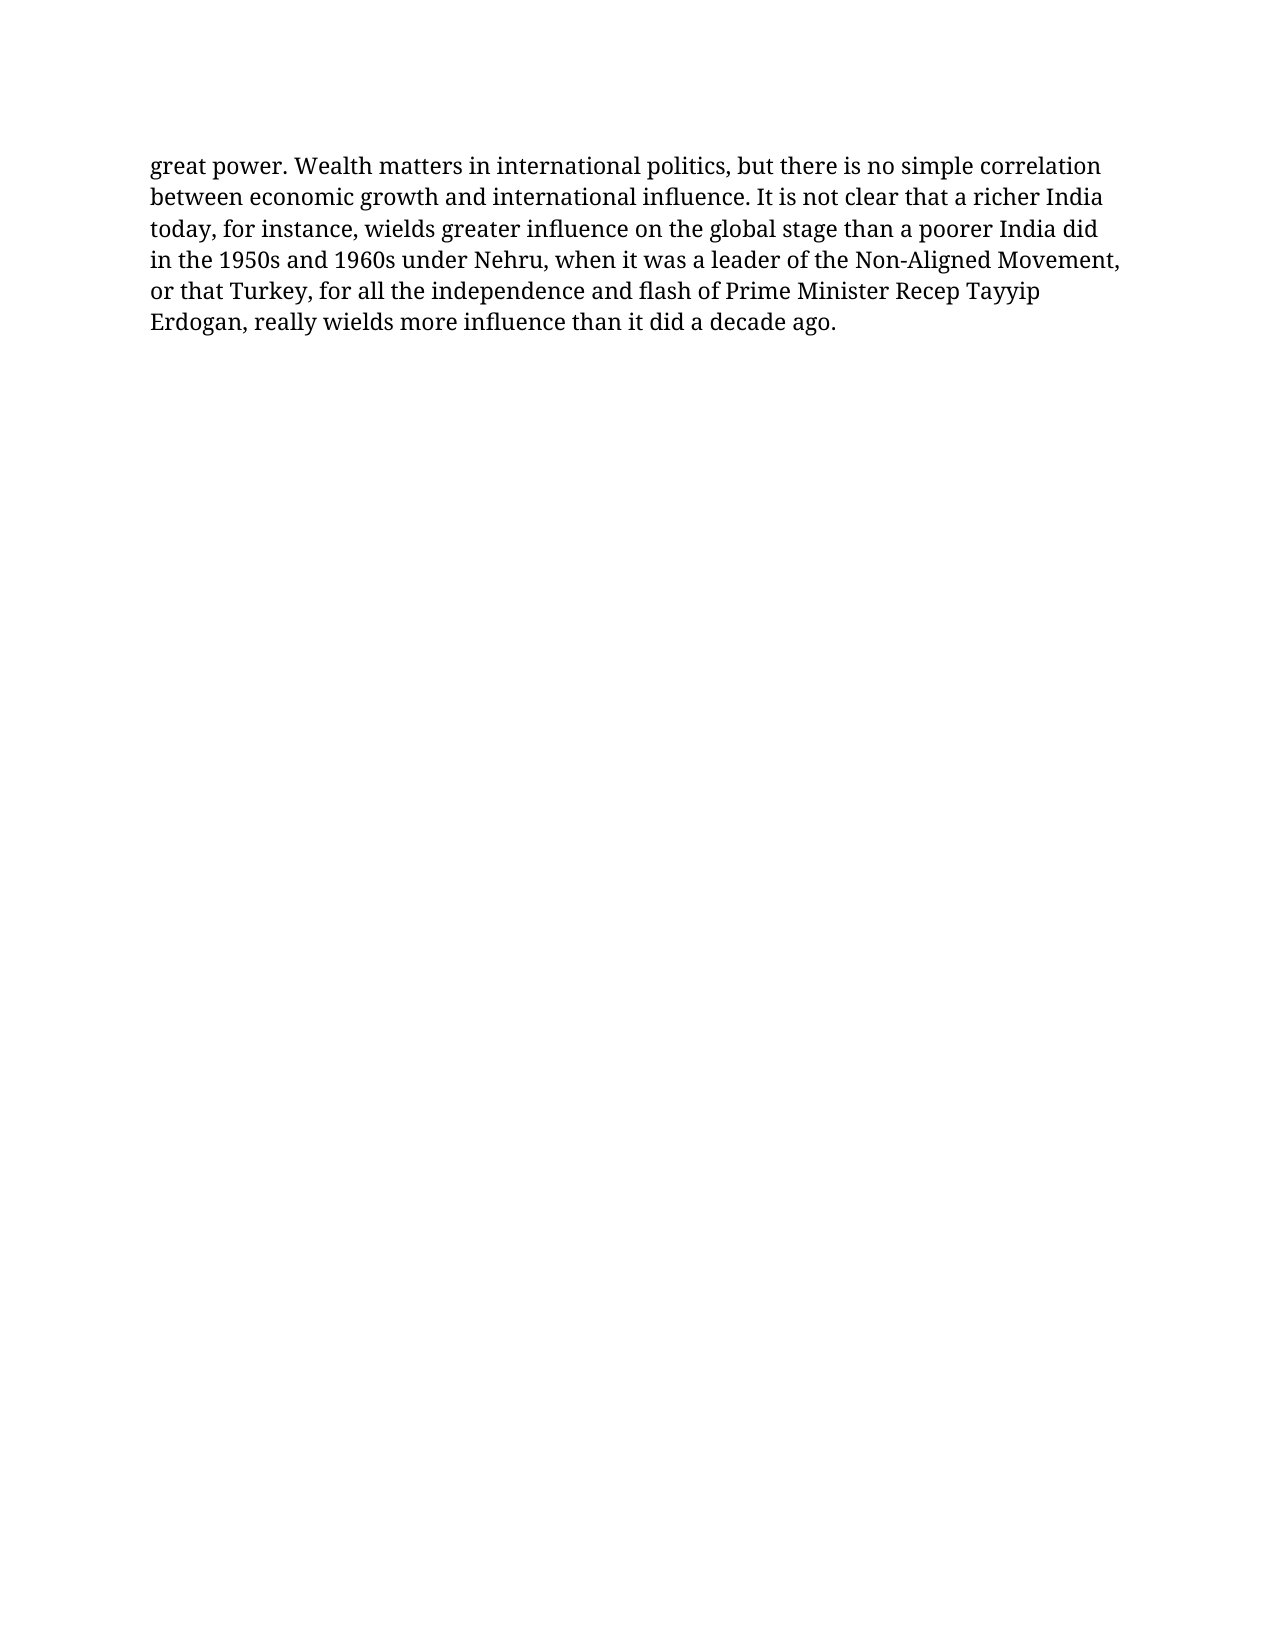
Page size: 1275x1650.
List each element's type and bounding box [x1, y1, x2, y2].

text [150, 150, 1125, 337]
